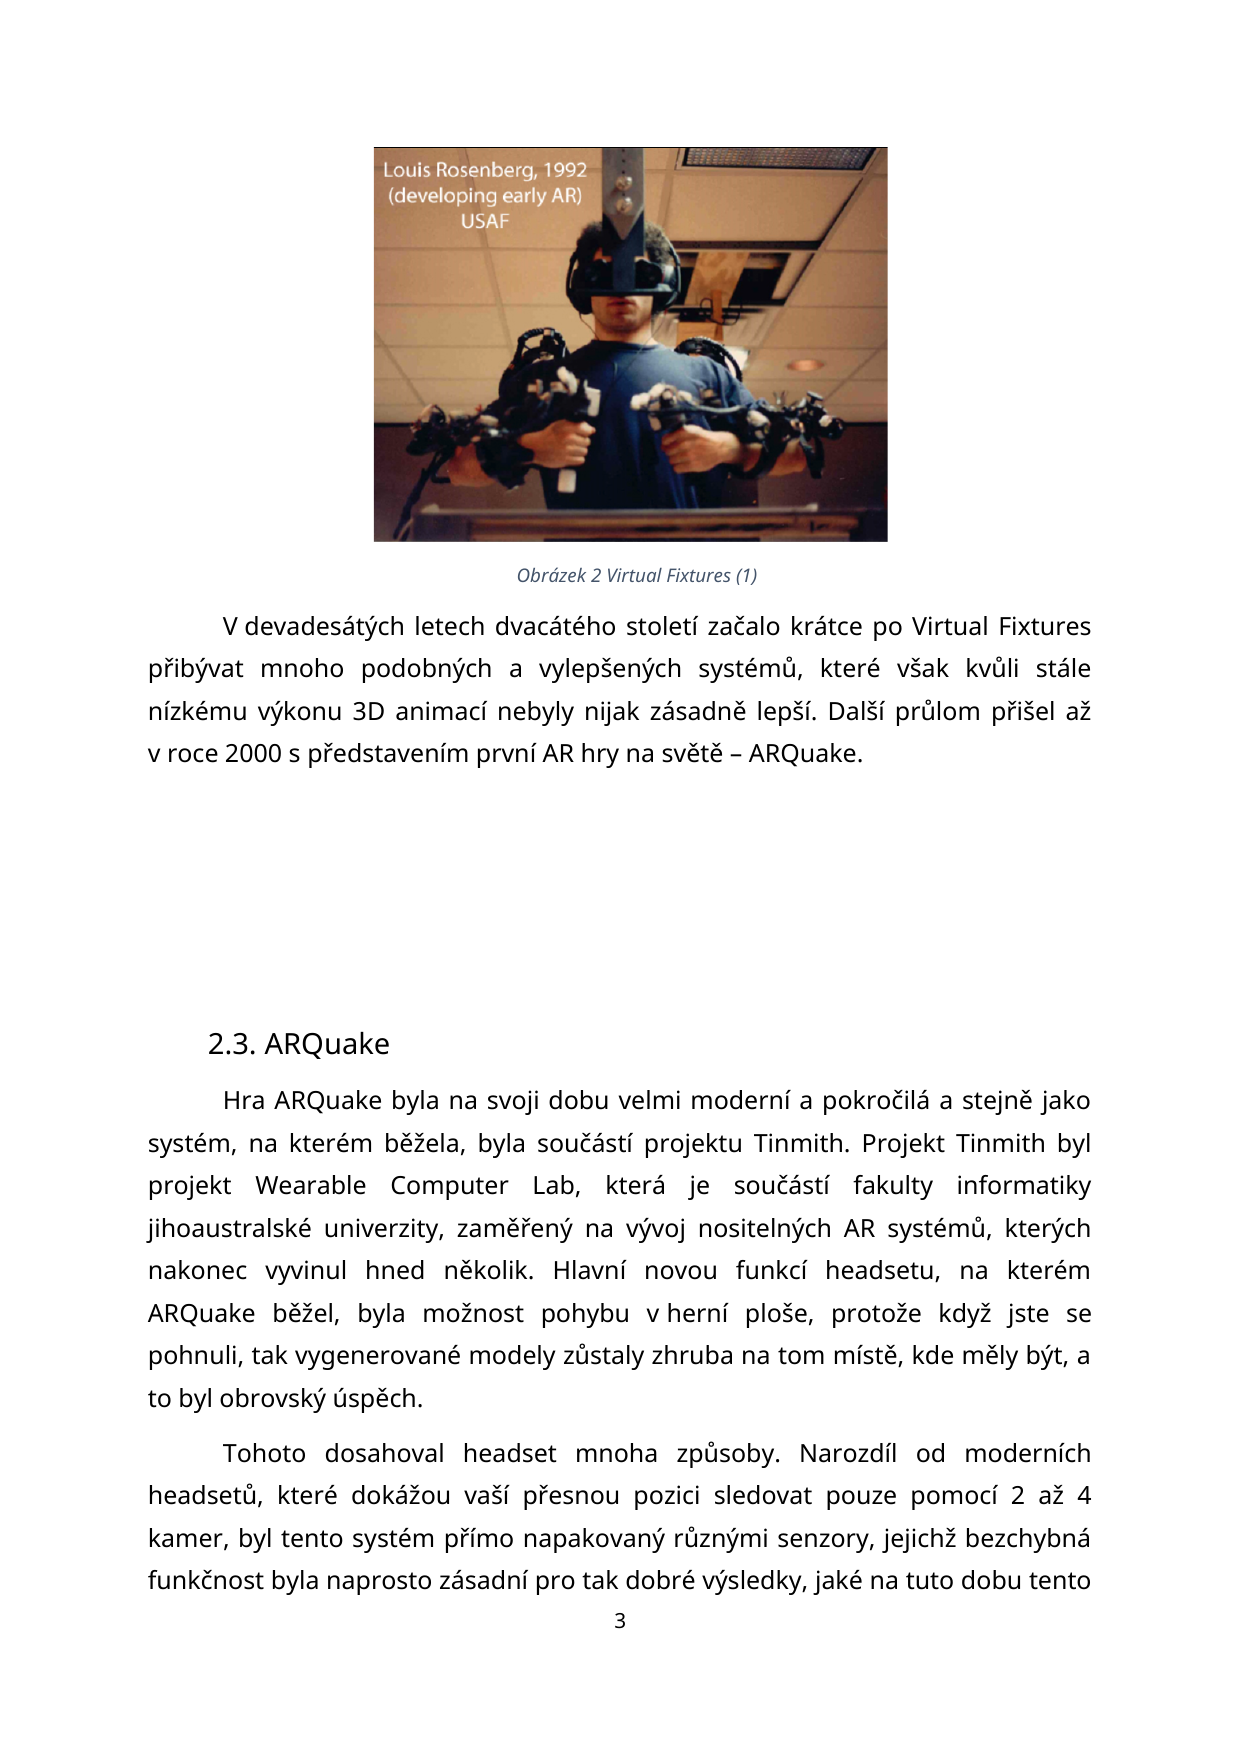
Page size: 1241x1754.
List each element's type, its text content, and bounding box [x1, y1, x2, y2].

text Obrázek 2 Virtual Fixtures [443, 562, 1092, 588]
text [148, 1435, 1092, 1597]
text V devadesátých letech dvacátého století začalo krátce po Virtual Fixtures přibývat mnoho podobných a vylepšených systémů, které však kvůli stále nízkému výkonu 3D animací nebyly nijak zásadně lepší. Další průlom přišel až v roce 2000 s představením první AR hry na světě – ARQuake. [148, 608, 1092, 770]
picture [373, 147, 888, 542]
text ARQuake [208, 1023, 1092, 1063]
text Hra ARQuake byla na svoji dobu velmi moderní a pokročilá a stejně jako systém, na kterém běžela, byla součástí projektu Tinmith. Projekt Tinmith byl projekt Wearable Computer Lab, která je součástí fakulty informatiky jihoaustralské univerzity, zaměřený na vývoj nositelných AR systémů, kterých nakonec vyvinul hned několik. Hlavní novou funkcí headsetu, na kterém ARQuake běžel, byla možnost pohybu v herní ploše, protože když jste se pohnuli, tak vygenerované modely zůstaly zhruba na tom místě, kde měly být, a to byl obrovský úspěch. [148, 1083, 1092, 1414]
